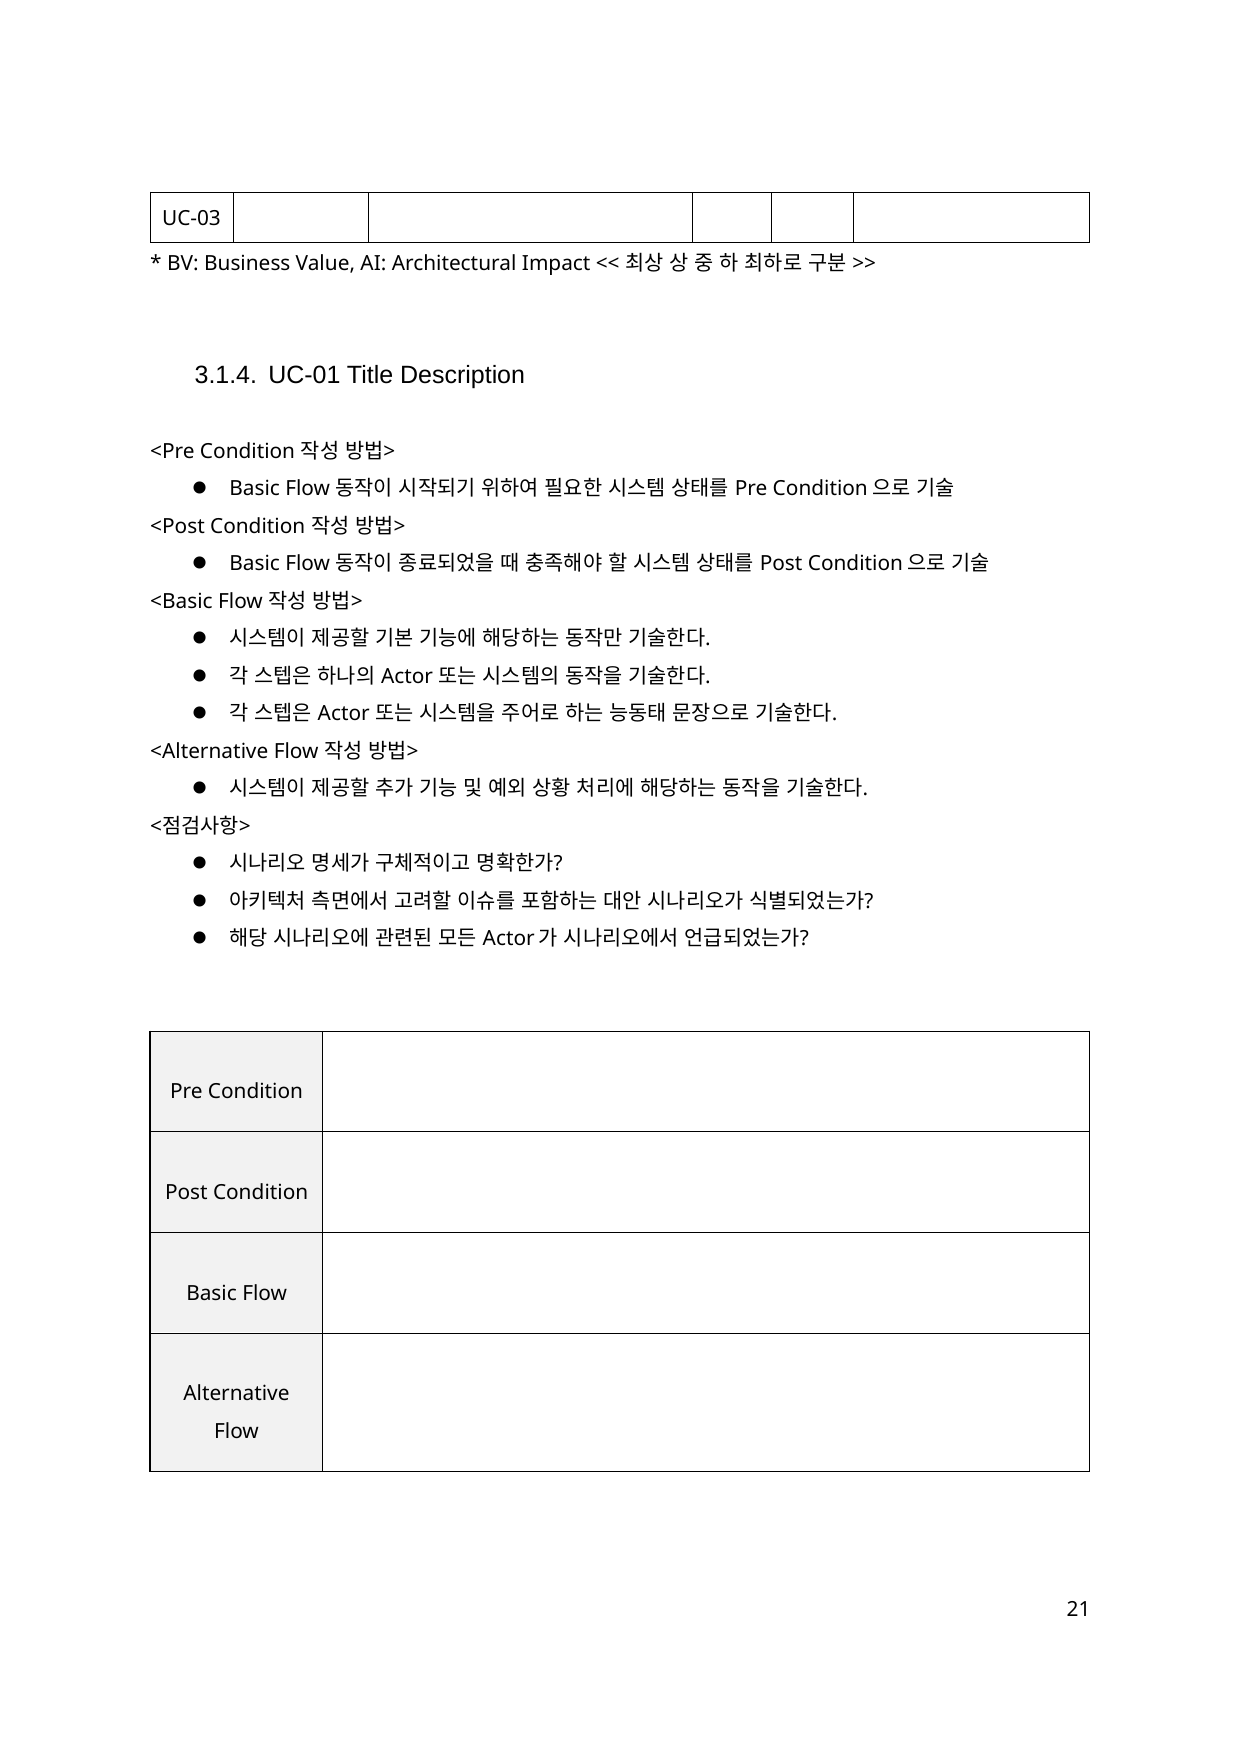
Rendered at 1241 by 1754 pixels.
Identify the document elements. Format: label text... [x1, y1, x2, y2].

list 시스템이 제공할 기본 기능에 해당하는 동작만 기술한다. [192, 618, 1090, 656]
table_cell [693, 193, 771, 242]
table_cell [854, 193, 1089, 242]
list 시나리오 명세가 구체적이고 명확한가? [192, 843, 1090, 881]
list Basic Flow 동작이 종료되었을 때 충족해야 할 시스템 상태를 Post Condition으로 기술 [192, 543, 1090, 581]
text * BV: Business Value, AI: Architectural Impact << 최상 상 중 하 최하로 구분 >> [150, 243, 1090, 281]
subtitle UC-01 Title Description [194, 356, 1090, 393]
list 해당 시나리오에 관련된 모든 Actor가 시나리오에서 언급되었는가? [192, 918, 1090, 956]
text <Post Condition 작성 방법> [150, 506, 1090, 543]
text <Alternative Flow 작성 방법> [150, 731, 1090, 768]
list 시스템이 제공할 추가 기능 및 예외 상황 처리에 해당하는 동작을 기술한다. [192, 768, 1090, 806]
table_cell Post Condition [151, 1132, 322, 1232]
list 아키텍처 측면에서 고려할 이슈를 포함하는 대안 시나리오가 식별되었는가? [192, 881, 1090, 918]
list Basic Flow 동작이 시작되기 위하여 필요한 시스템 상태를 Pre Condition으로 기술 [192, 468, 1090, 506]
table_header Pre Condition [151, 1032, 322, 1131]
text <점검사항> [150, 806, 1090, 843]
table_cell [234, 193, 368, 242]
table_cell [323, 1334, 1089, 1471]
table_header [323, 1032, 1089, 1131]
text <Pre Condition 작성 방법> [150, 431, 1090, 468]
text <Basic Flow 작성 방법> [150, 581, 1090, 618]
table_cell Basic Flow [151, 1233, 322, 1332]
table_cell [323, 1132, 1089, 1232]
list 각 스텝은 Actor 또는 시스템을 주어로 하는 능동태 문장으로 기술한다. [192, 693, 1090, 731]
table_cell [772, 193, 853, 242]
table_cell [369, 193, 692, 242]
list 각 스텝은 하나의 Actor 또는 시스템의 동작을 기술한다. [192, 656, 1090, 693]
table_cell [323, 1233, 1089, 1332]
table_cell UC-03 [151, 193, 233, 242]
table_cell Alternative Flow [151, 1334, 322, 1471]
